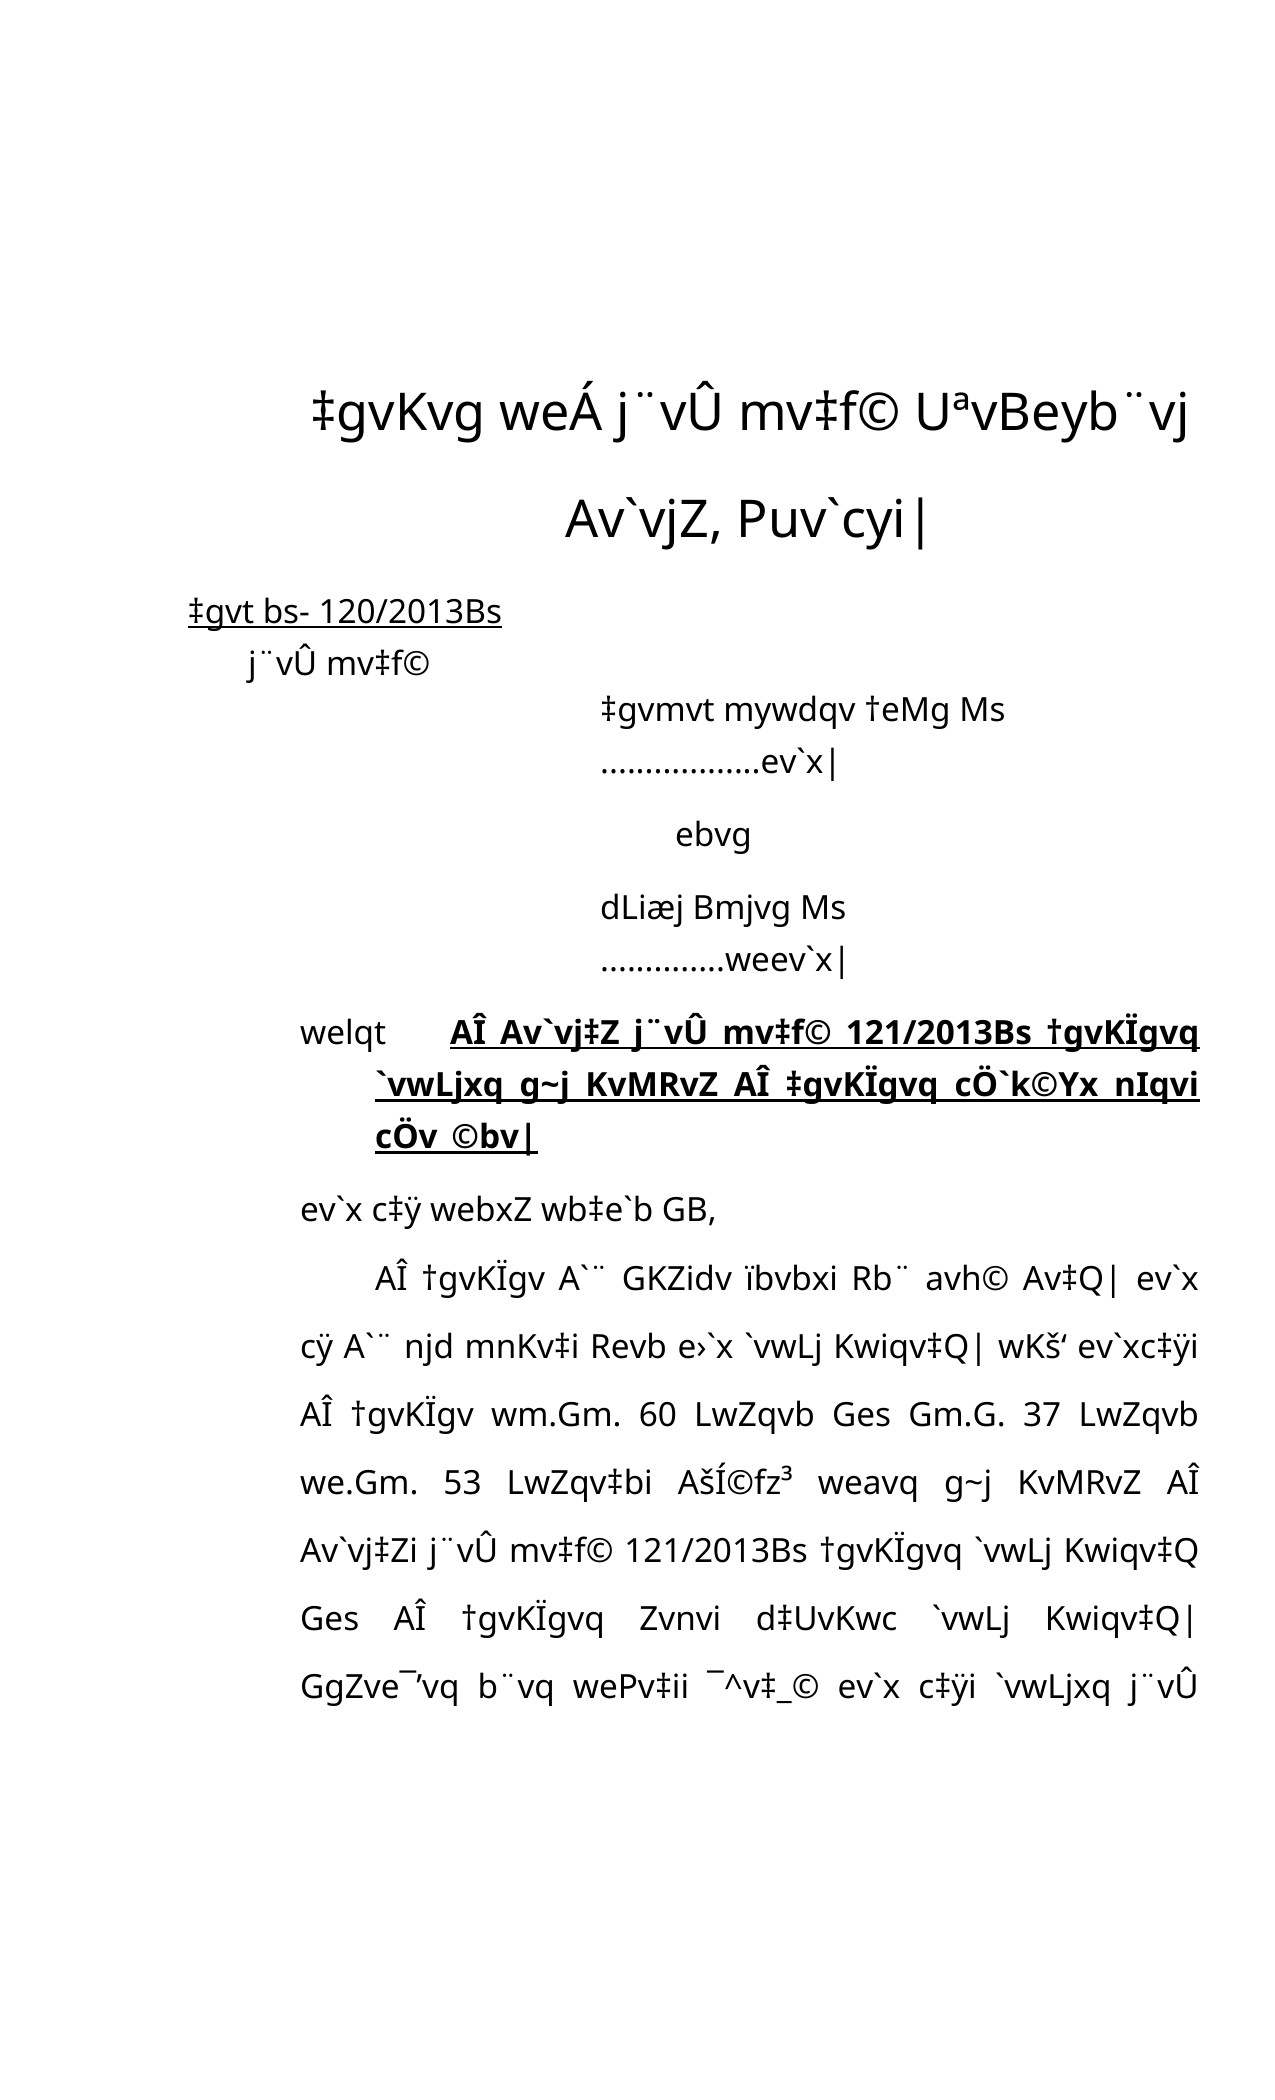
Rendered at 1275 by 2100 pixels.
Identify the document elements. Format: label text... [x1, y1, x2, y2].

text ‡gvt bs- 120/2013Bs [187, 588, 1200, 633]
text welqt AÎ Av`vj‡Z j¨vÛ mv‡f© 121/2013Bs †gvKÏgvq `vwLjxq g~j KvMRvZ AÎ ‡gvKÏgvq cÖ`k©Yx nIqvi cÖv_©bv| [300, 1009, 1200, 1158]
text ebvg [600, 811, 1200, 856]
text ‡gvmvt mywdqv †eMg Ms ..................ev`x| [525, 685, 1200, 783]
text ‡gvKvg weÁ j¨vÛ mv‡f© UªvBeyb¨vj Av`vjZ, Puv`cyi| [300, 375, 1200, 552]
text ev`x c‡ÿ webxZ wb‡e`b GB, [300, 1186, 1200, 1232]
text j¨vÛ mv‡f© [187, 640, 1200, 685]
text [300, 1254, 1200, 1708]
text dLiæj Bmjvg Ms ..............weev`x| [525, 883, 1200, 981]
